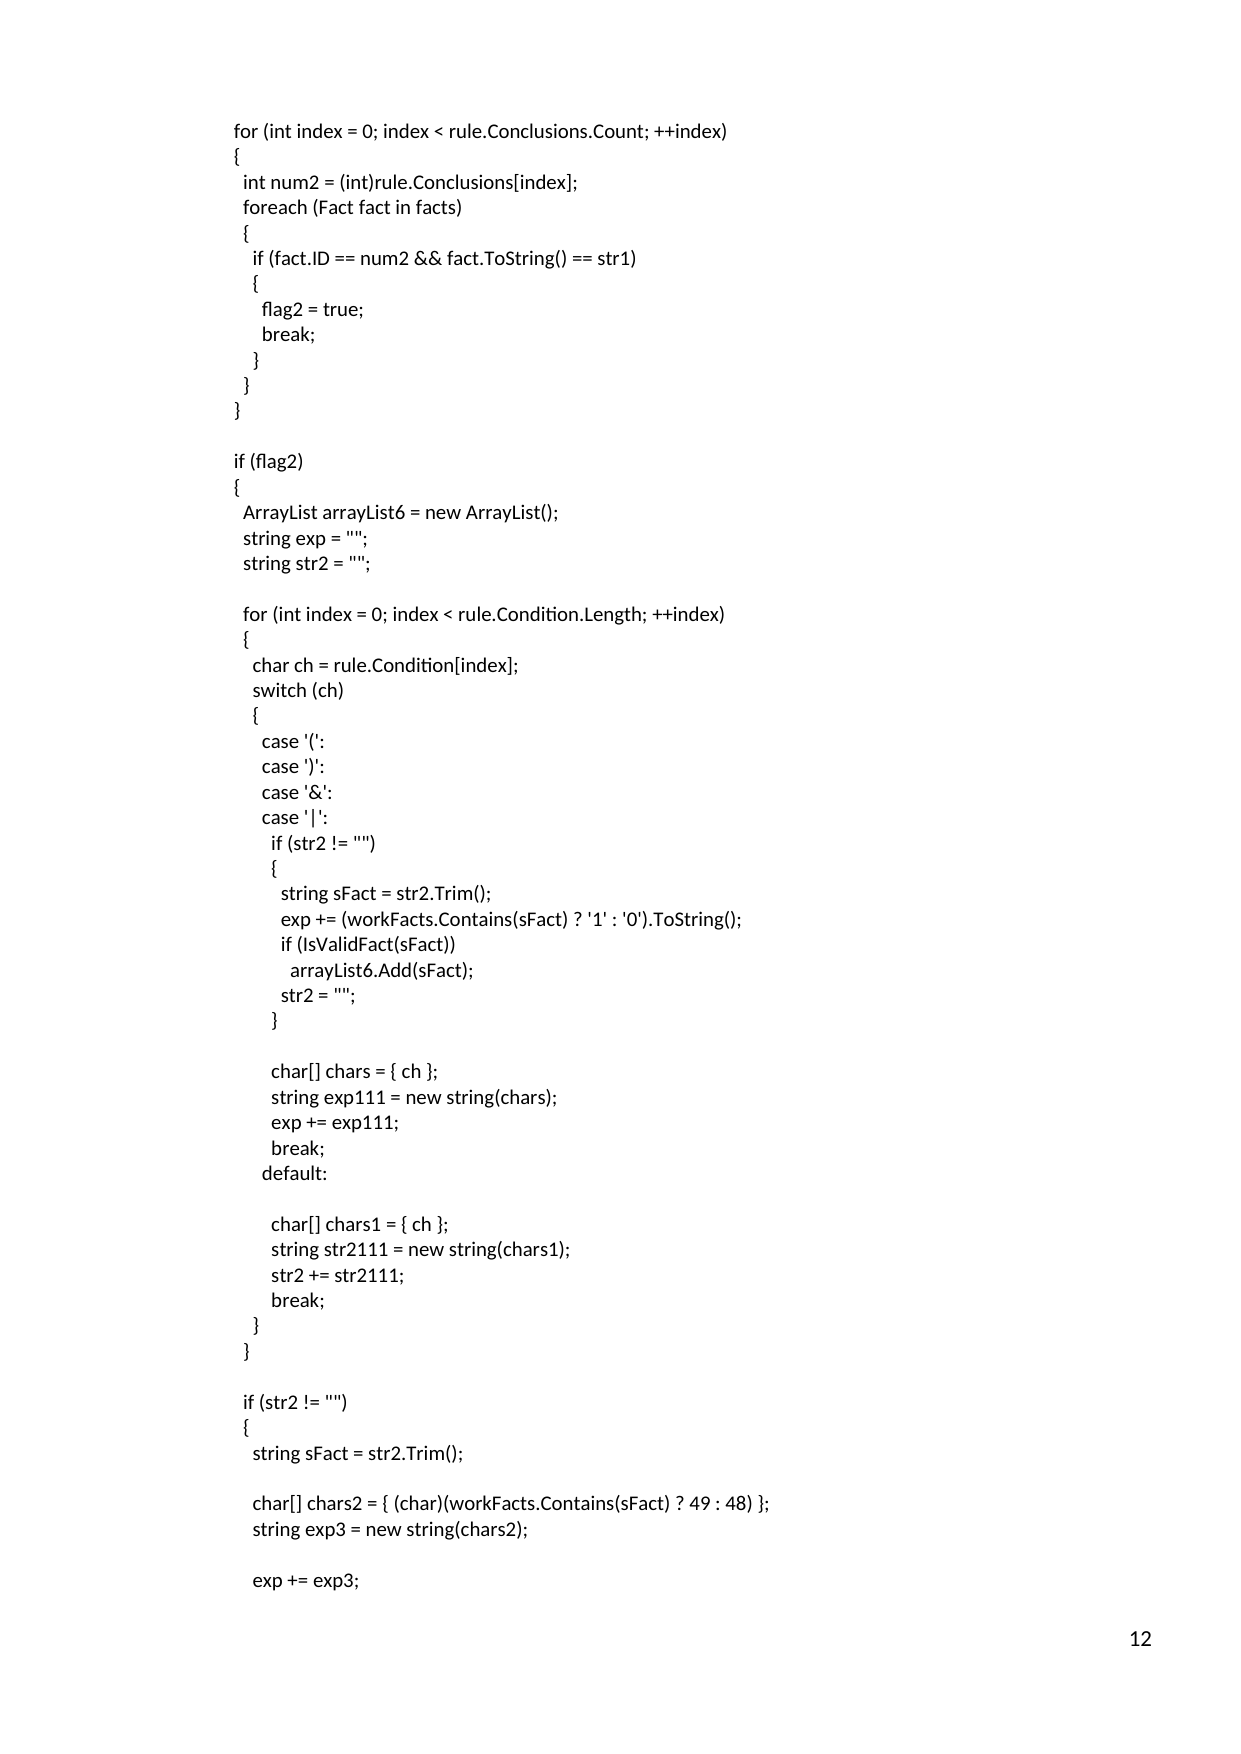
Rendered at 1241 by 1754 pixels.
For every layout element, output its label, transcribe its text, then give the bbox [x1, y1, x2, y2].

text if (IsValidFact(sFact)) [177, 931, 1152, 957]
text exp += exp3; [177, 1567, 1152, 1592]
text break; [177, 1135, 1152, 1160]
text } [177, 398, 1152, 423]
text if (str2 != "") [177, 1389, 1152, 1414]
text { [177, 1414, 1152, 1440]
text { [177, 703, 1152, 728]
text ArrayList arrayList6 = new ArrayList(); [177, 499, 1152, 525]
text } [177, 347, 1152, 372]
text { [177, 220, 1152, 245]
text flag2 = true; [177, 296, 1152, 321]
text switch (ch) [177, 677, 1152, 703]
text int num2 = (int)rule.Conclusions[index]; [177, 169, 1152, 194]
text { [177, 474, 1152, 499]
text if (str2 != "") [177, 830, 1152, 855]
text exp += exp111; [177, 1109, 1152, 1135]
text char[] chars1 = { ch }; [177, 1211, 1152, 1236]
text exp += (workFacts.Contains(sFact) ? '1' : '0').ToString(); [177, 906, 1152, 931]
text string str2111 = new string(chars1); [177, 1236, 1152, 1262]
text case '|': [177, 804, 1152, 830]
text string sFact = str2.Trim(); [177, 881, 1152, 906]
text { [177, 271, 1152, 296]
text { [177, 855, 1152, 881]
text arrayList6.Add(sFact); [177, 957, 1152, 982]
text char[] chars2 = { (char)(workFacts.Contains(sFact) ? 49 : 48) }; [177, 1491, 1152, 1516]
text str2 += str2111; [177, 1262, 1152, 1287]
text if (flag2) [177, 448, 1152, 474]
text default: [177, 1160, 1152, 1186]
text string exp = ""; [177, 525, 1152, 550]
text char[] chars = { ch }; [177, 1058, 1152, 1084]
text { [177, 626, 1152, 652]
text for (int index = 0; index < rule.Condition.Length; ++index) [177, 601, 1152, 626]
text string sFact = str2.Trim(); [177, 1440, 1152, 1465]
text if (fact.ID == num2 && fact.ToString() == str1) [177, 245, 1152, 271]
text } [177, 1313, 1152, 1338]
text for (int index = 0; index < rule.Conclusions.Count; ++index) [177, 118, 1152, 143]
text case '&': [177, 779, 1152, 804]
text break; [177, 1287, 1152, 1313]
text case '(': [177, 728, 1152, 753]
text } [177, 1008, 1152, 1033]
text string exp111 = new string(chars); [177, 1084, 1152, 1109]
text char ch = rule.Condition[index]; [177, 652, 1152, 677]
text { [177, 143, 1152, 169]
text string exp3 = new string(chars2); [177, 1516, 1152, 1541]
text } [177, 372, 1152, 398]
text foreach (Fact fact in facts) [177, 194, 1152, 220]
text string str2 = ""; [177, 550, 1152, 576]
text case ')': [177, 753, 1152, 779]
text } [177, 1338, 1152, 1363]
text str2 = ""; [177, 982, 1152, 1008]
text break; [177, 321, 1152, 347]
